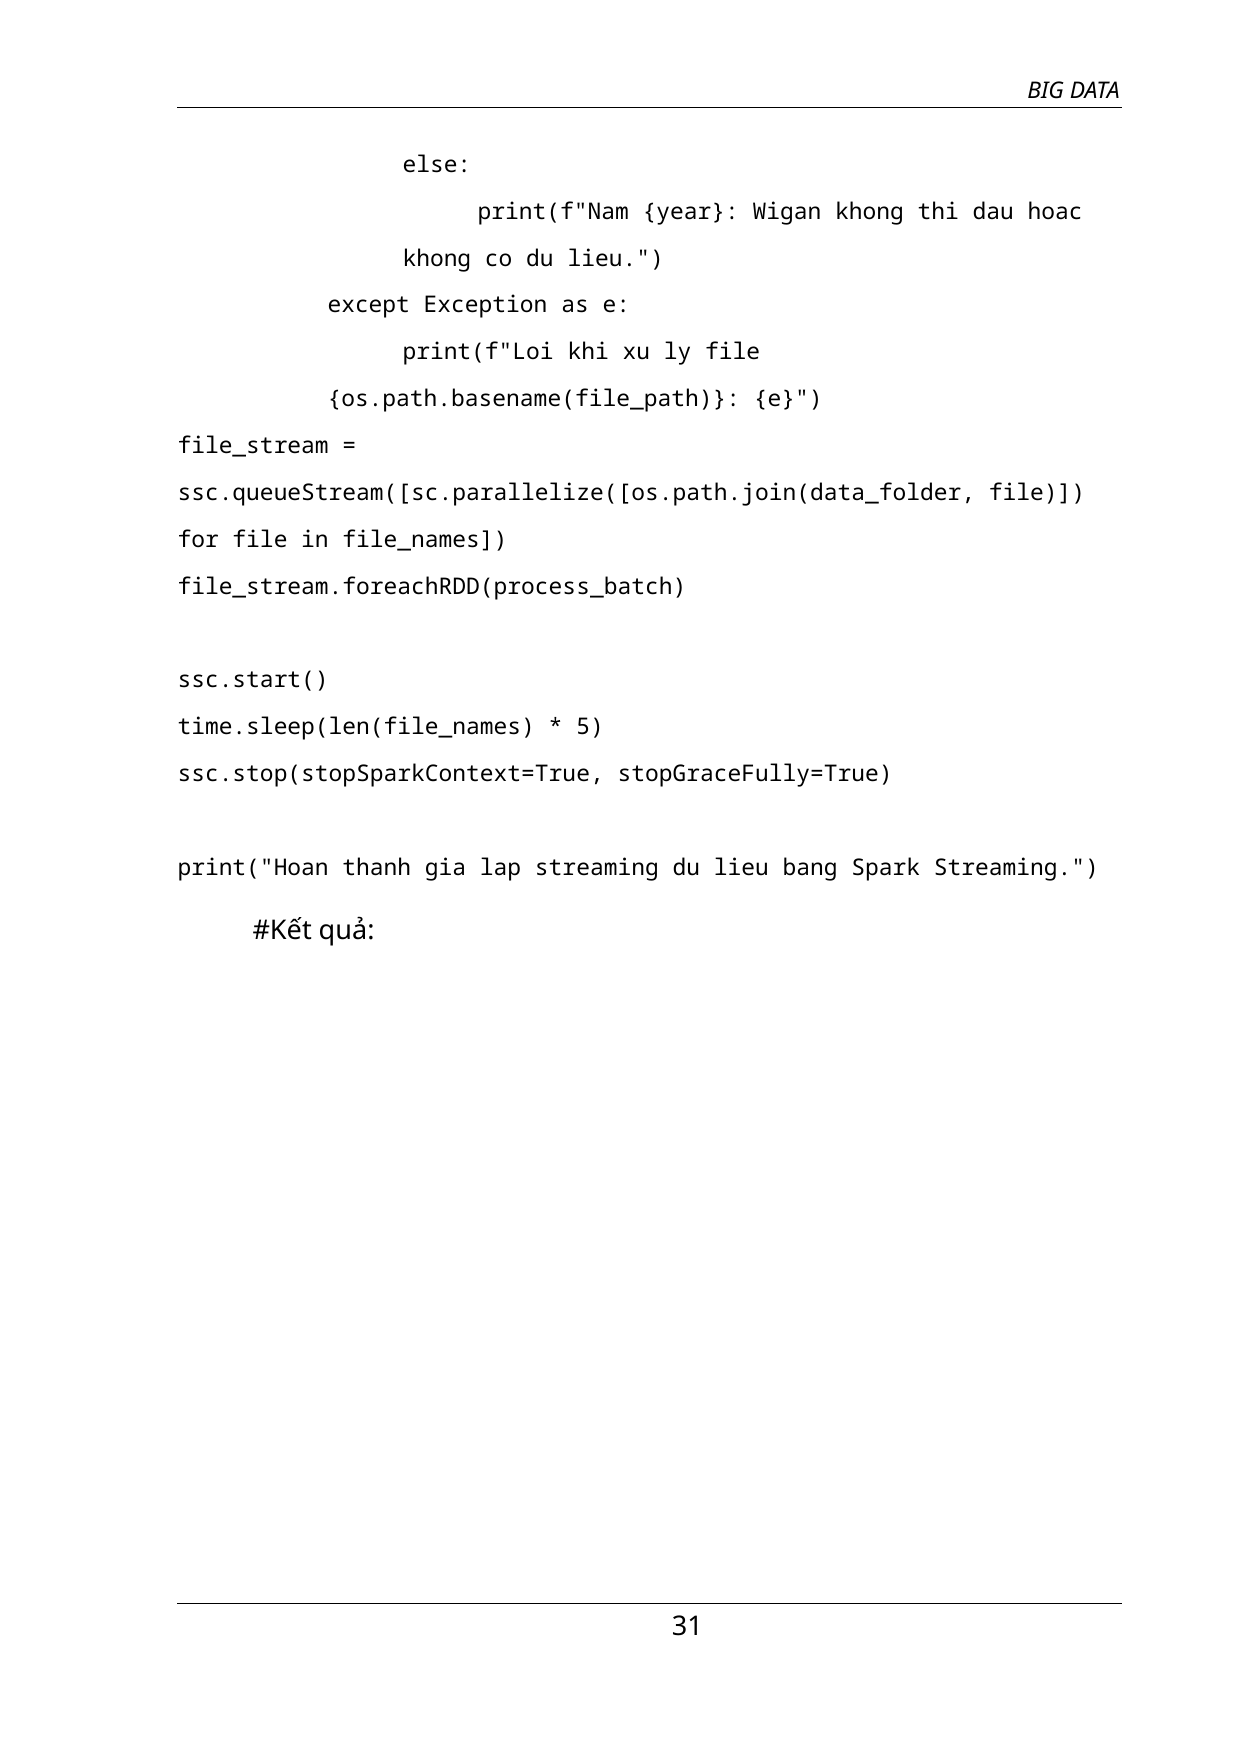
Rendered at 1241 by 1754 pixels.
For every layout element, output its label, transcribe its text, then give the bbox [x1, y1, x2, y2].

text file_stream = ssc.queueStream([sc.parallelize([os.path.join(data_folder, file)]) for file in file_names]) [177, 429, 1122, 554]
text time.sleep(len(file_names) * 5) [177, 710, 1122, 741]
text print(f"Loi khi xu ly file {os.path.basename(file_path)}: {e}") [327, 335, 1122, 413]
text #Kết quả: [177, 910, 1122, 947]
text else: [327, 148, 1122, 179]
text except Exception as e: [252, 288, 1122, 319]
text print("Hoan thanh gia lap streaming du lieu bang Spark Streaming.") [177, 851, 1122, 882]
text ssc.stop(stopSparkContext=True, stopGraceFully=True) [177, 757, 1122, 788]
text print(f"Nam {year}: Wigan khong thi dau hoac khong co du lieu.") [402, 194, 1122, 273]
text file_stream.foreachRDD(process_batch) [177, 569, 1122, 601]
text ssc.start() [177, 663, 1122, 694]
